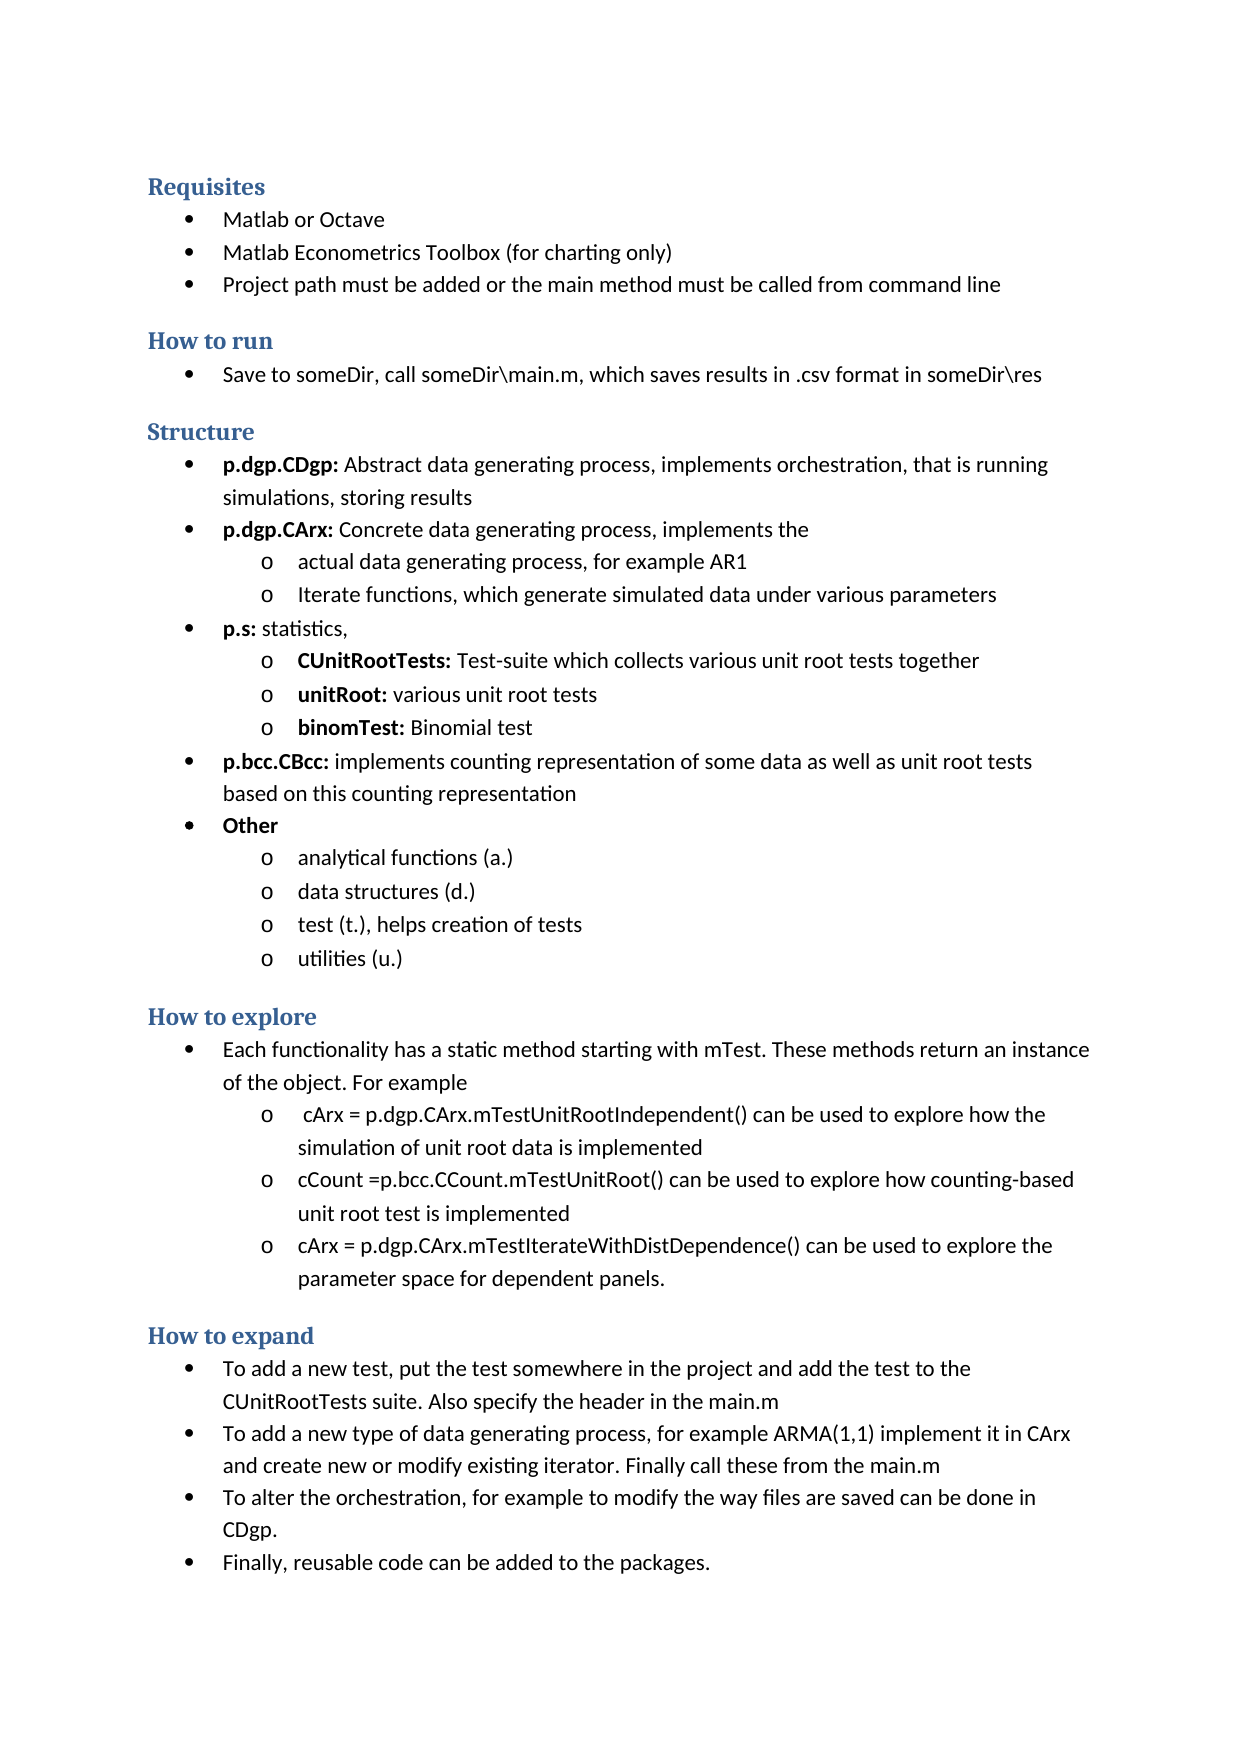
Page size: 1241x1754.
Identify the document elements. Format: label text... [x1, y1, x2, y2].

list p.bcc.CBcc: implements counting representation of some data as well as unit root tests based on this counting representation [185, 747, 1093, 807]
list Project path must be added or the main method must be called from command line [185, 270, 1093, 298]
list utilities (u.) [260, 944, 1093, 973]
list data structures (d.) [260, 877, 1093, 906]
list cCount =p.bcc.CCount.mTestUnitRoot() can be used to explore how counting-based unit root test is implemented [260, 1166, 1093, 1227]
subtitle How to run [148, 327, 1093, 356]
list CUnitRootTests: Test-suite which collects various unit root tests together [260, 646, 1093, 675]
list To add a new type of data generating process, for example ARMA(1,1) implement it in CArx and create new or modify existing iterator. Finally call these from the main.m [185, 1419, 1093, 1479]
subtitle Structure [148, 417, 1093, 446]
list Matlab or Octave [185, 206, 1093, 234]
subtitle How to explore [148, 1003, 1093, 1031]
list To add a new test, put the test somewhere in the project and add the test to the CUnitRootTests suite. Also specify the header in the main.m [185, 1354, 1093, 1415]
list Each functionality has a static method starting with mTest. These methods return an instance of the object. For example [185, 1036, 1093, 1096]
subtitle Requisites [148, 173, 1093, 201]
list Matlab Econometrics Toolbox (for charting only) [185, 238, 1093, 266]
list actual data generating process, for example AR1 [260, 547, 1093, 576]
subtitle How to expand [148, 1322, 1093, 1350]
list cArx = p.dgp.CArx.mTestUnitRootIndependent() can be used to explore how the simulation of unit root data is implemented [260, 1100, 1093, 1161]
list p.dgp.CDgp: Abstract data generating process, implements orchestration, that is running simulations, storing results [185, 450, 1093, 511]
list Iterate functions, which generate simulated data under various parameters [260, 581, 1093, 610]
list test (t.), helps creation of tests [260, 911, 1093, 940]
list Other [185, 811, 1093, 839]
list Save to someDir, call someDir\main.m, which saves results in .csv format in someDir\res [185, 360, 1093, 388]
list analytical functions (a.) [260, 843, 1093, 873]
list p.dgp.CArx: Concrete data generating process, implements the [185, 515, 1093, 543]
list unitRoot: various unit root tests [260, 680, 1093, 709]
list To alter the orchestration, for example to modify the way files are saved can be done in CDgp. [185, 1483, 1093, 1543]
list cArx = p.dgp.CArx.mTestIterateWithDistDependence() can be used to explore the parameter space for dependent panels. [260, 1231, 1093, 1292]
list binomTest: Binomial test [260, 713, 1093, 742]
list Finally, reusable code can be added to the packages. [185, 1548, 1093, 1576]
list p.s: statistics, [185, 614, 1093, 642]
